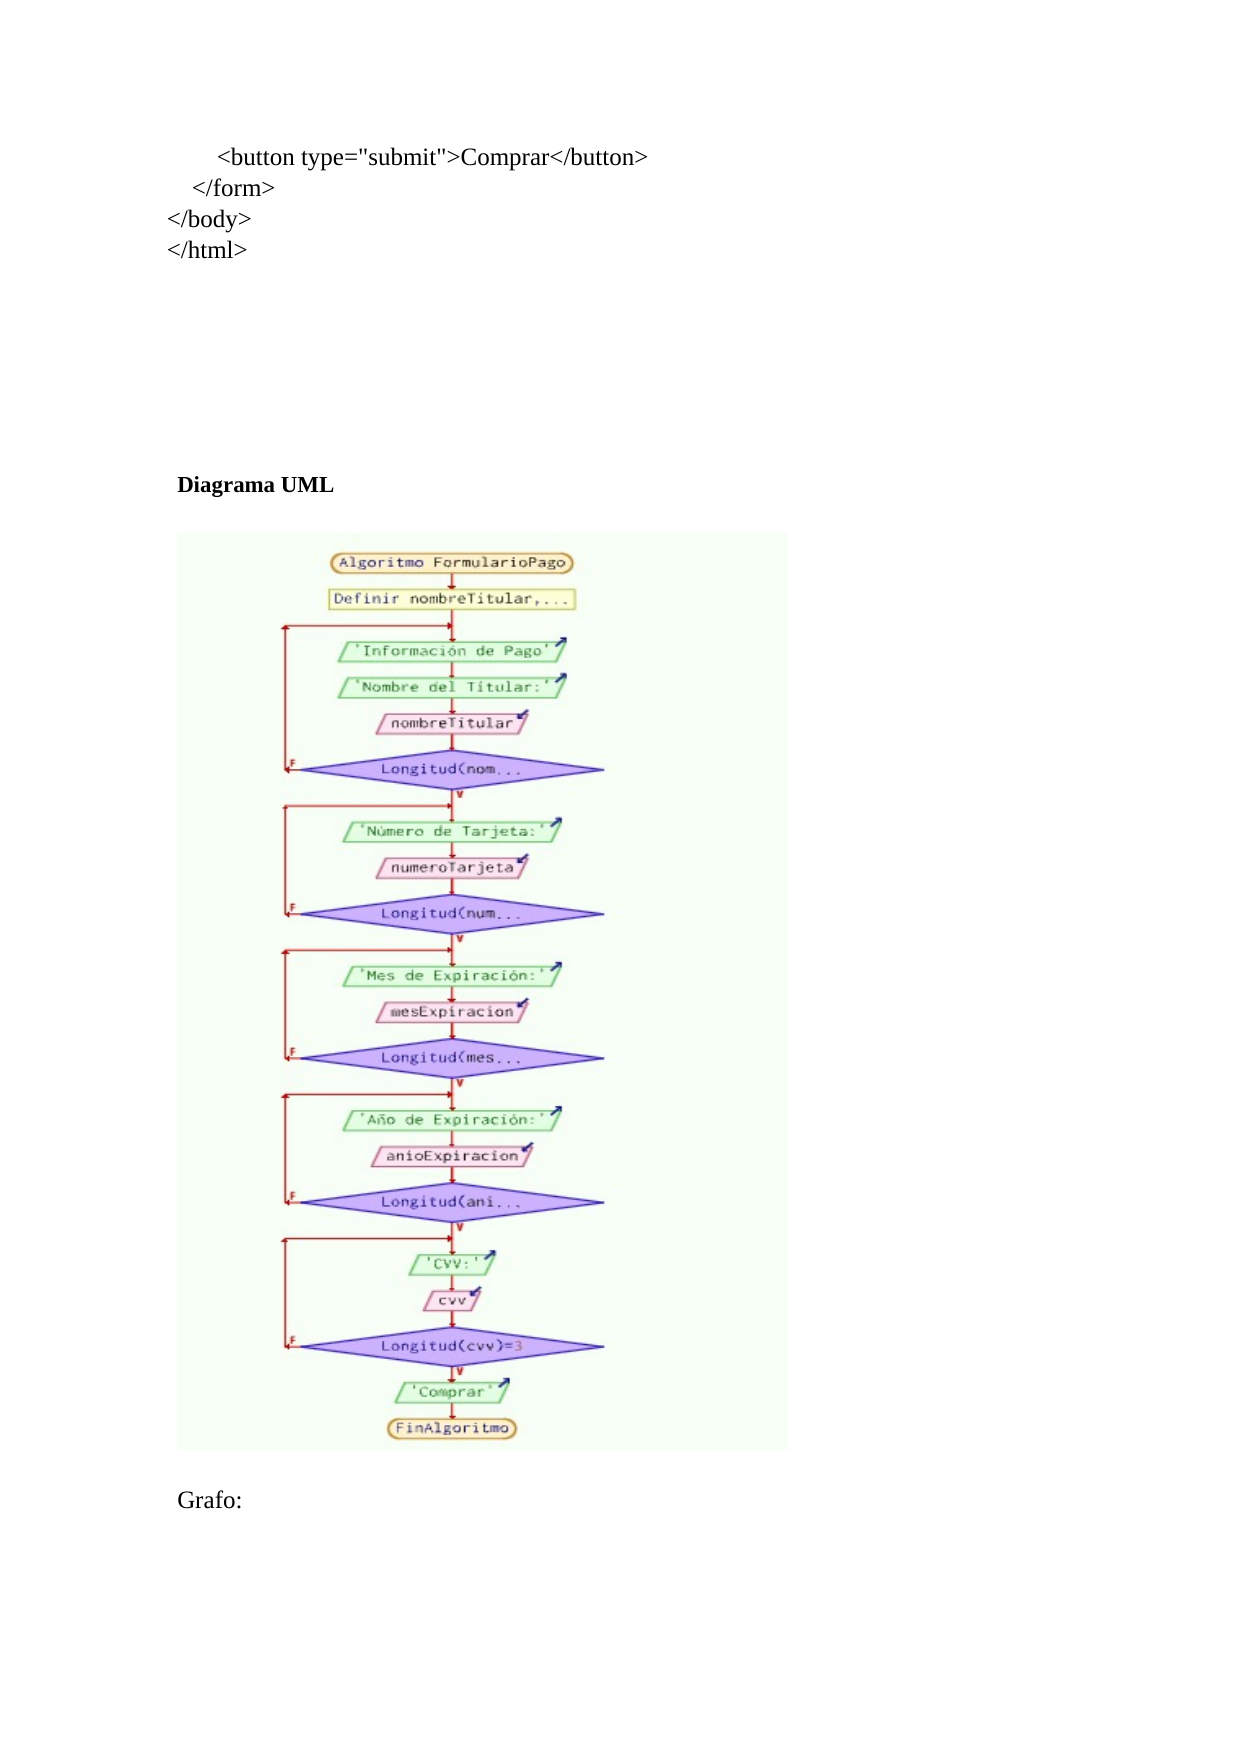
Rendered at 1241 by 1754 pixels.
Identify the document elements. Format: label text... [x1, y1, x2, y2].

text </form> [167, 173, 1024, 201]
text Grafo: [177, 1486, 358, 1514]
text <button type="submit">Comprar</button> [167, 142, 1024, 170]
text </body> [167, 204, 1024, 232]
text </html> [167, 235, 1024, 263]
text Diagrama UML [177, 471, 358, 497]
picture [177, 533, 789, 1450]
